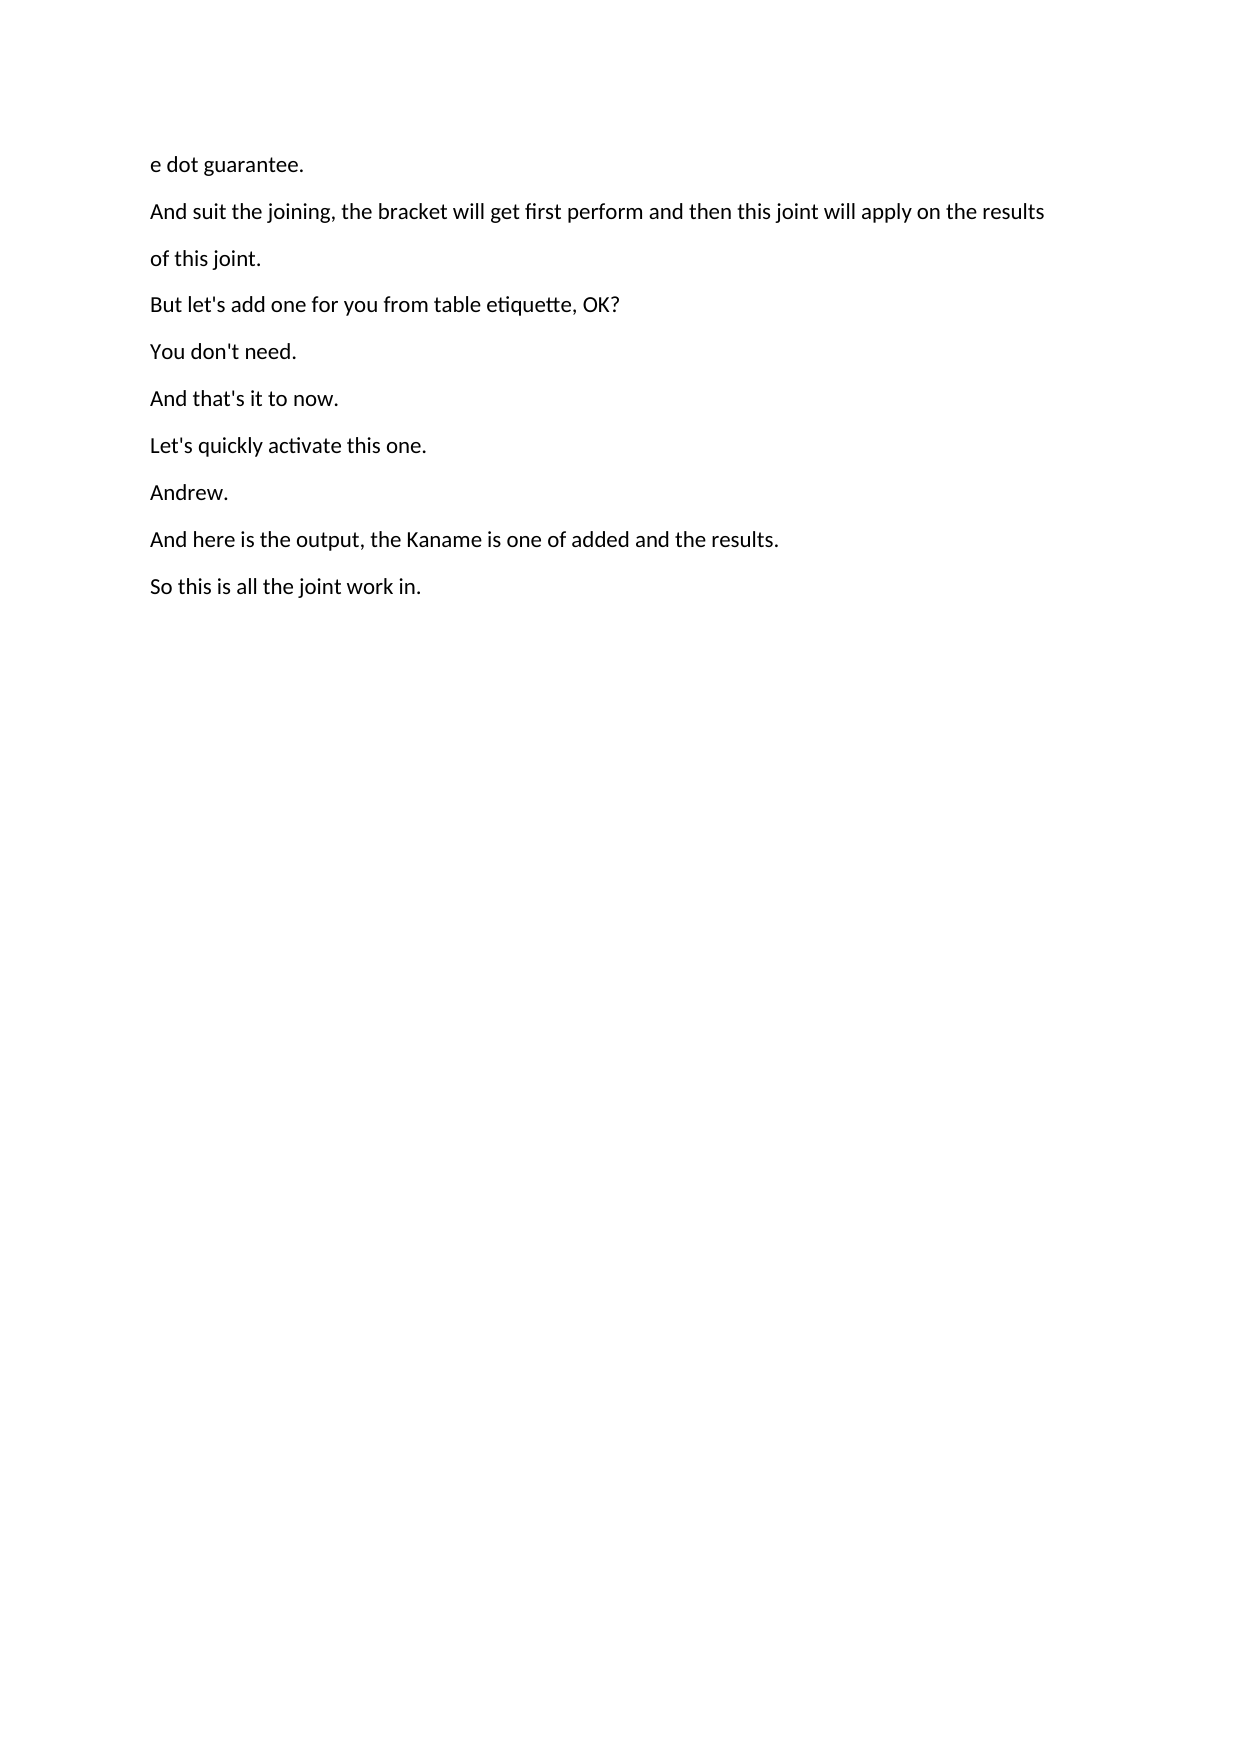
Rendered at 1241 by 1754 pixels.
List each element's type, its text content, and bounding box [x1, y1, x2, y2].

text e dot guarantee. [150, 150, 1090, 178]
text Andrew. [150, 478, 1090, 506]
text And here is the output, the Kaname is one of added and the results. [150, 525, 1090, 553]
text Let's quickly activate this one. [150, 431, 1090, 459]
text And that's it to now. [150, 384, 1090, 412]
text of this joint. [150, 244, 1090, 272]
text And suit the joining, the bracket will get first perform and then this joint will apply on the results [150, 197, 1090, 225]
text You don't need. [150, 337, 1090, 366]
text But let's add one for you from table etiquette, OK? [150, 291, 1090, 319]
text So this is all the joint work in. [150, 572, 1090, 600]
